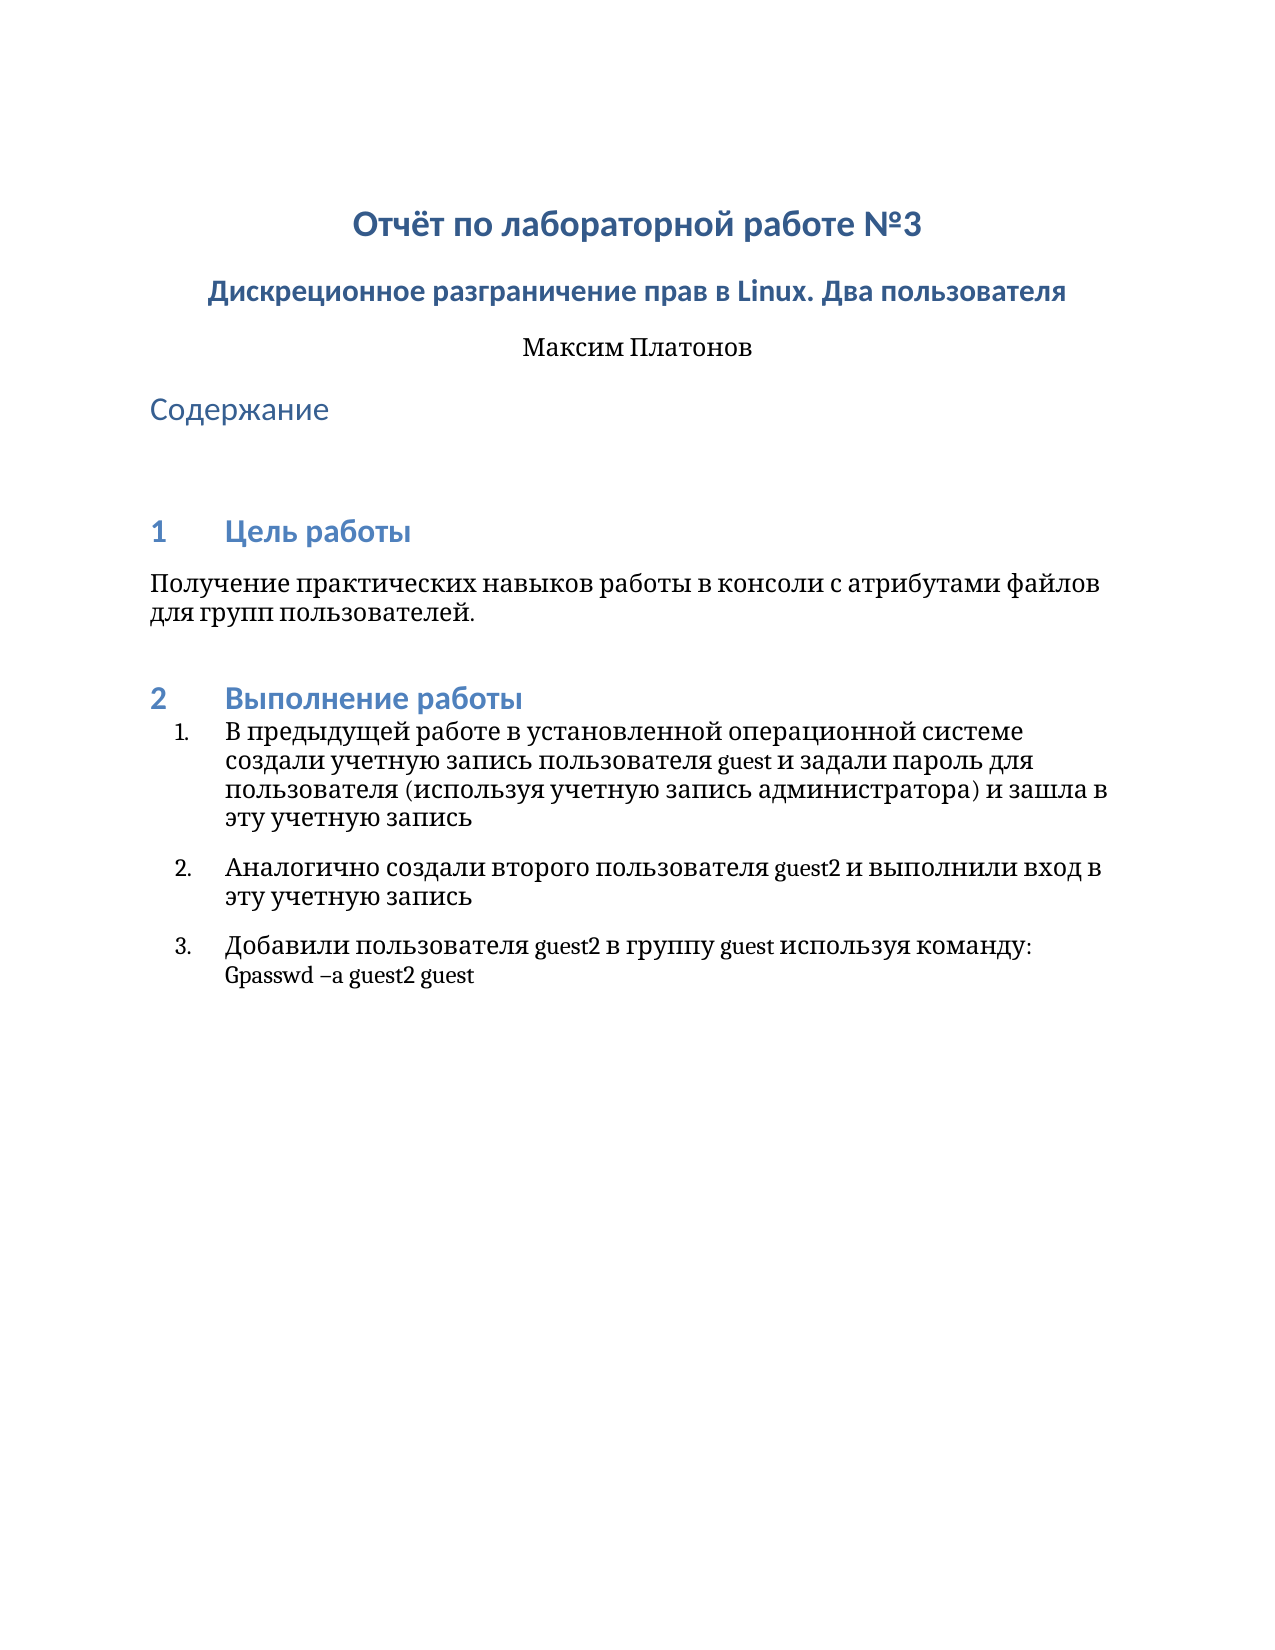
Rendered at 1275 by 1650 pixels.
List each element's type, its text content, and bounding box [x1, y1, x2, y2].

title Отчёт по лабораторной работе №3 [150, 200, 1125, 246]
text Максим Платонов [150, 334, 1125, 363]
subtitle 2 Выполнение работы [150, 677, 1125, 718]
text Получение практических навыков работы в консоли с атрибутами файлов для групп пользователей. [150, 570, 1125, 627]
list Аналогично создали второго пользователя guest2 и выполнили вход в эту учетную запись [175, 854, 1125, 911]
list В предыдущей работе в установленной операционной системе создали учетную запись пользователя guest и задали пароль для пользователя (используя учетную запись администратора) и зашла в эту учетную запись [175, 718, 1125, 833]
subtitle Дискреционное разграничение прав в Linux. Два пользователя [150, 271, 1125, 309]
subtitle 1 Цель работы [150, 510, 1125, 551]
list Добавили пользователя guest2 в группу guest используя команду: Gpasswd –a guest2 guest [175, 932, 1125, 990]
